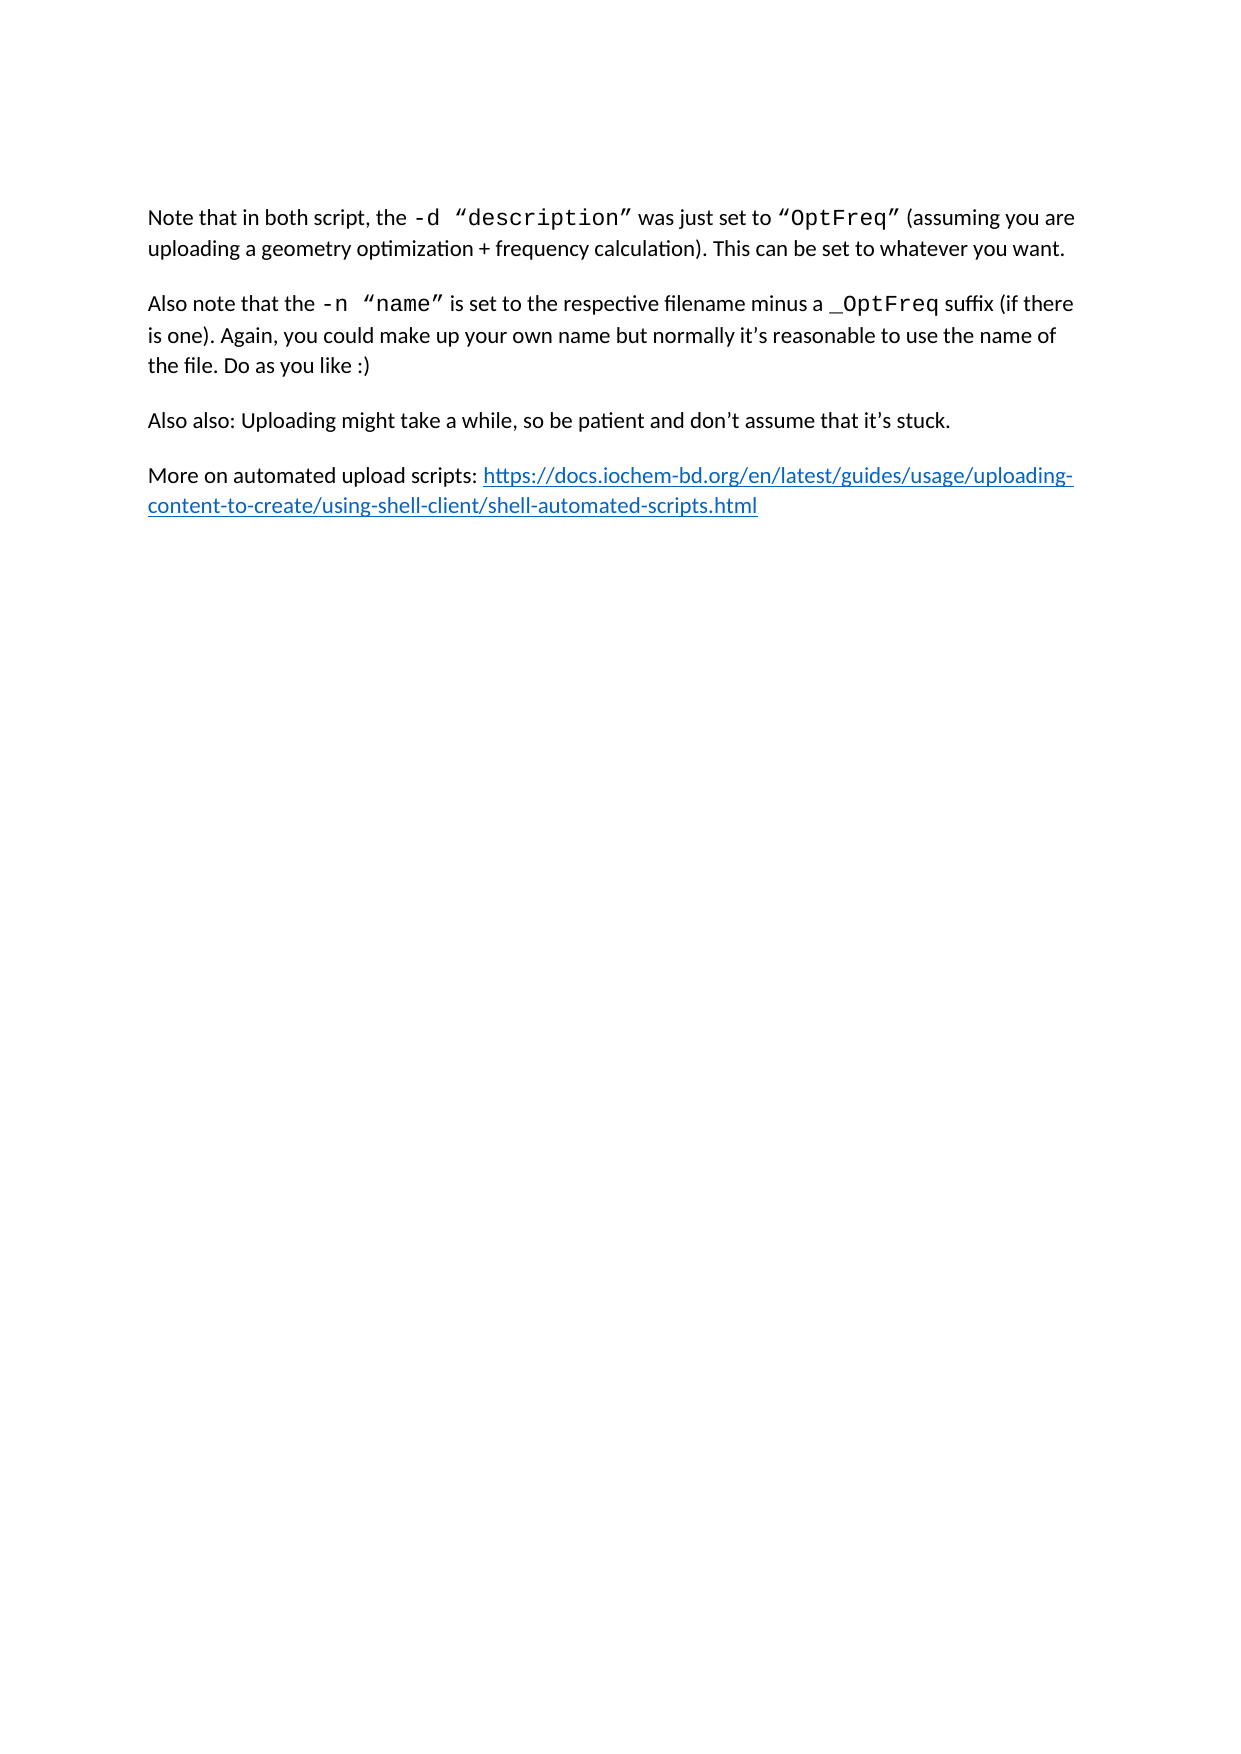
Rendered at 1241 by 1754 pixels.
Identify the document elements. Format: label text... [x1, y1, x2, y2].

text Note that in both script, the -d “description” was just set to “OptFreq” (assuming you are uploading a geometry optimization + frequency calculation). This can be set to whatever you want. [148, 203, 1093, 262]
text Also also: Uploading might take a while, so be patient and don’t assume that it’s stuck. [148, 406, 1093, 434]
text More on automated upload scripts: https://docs.iochem-bd.org/en/latest/guides/usage/uploading-content-to-create/using-shell-client/shell-automated-scripts.html [148, 461, 1093, 519]
text Also note that the -n “name” is set to the respective filename minus a _OptFreq suffix (if there is one). Again, you could make up your own name but normally it’s reasonable to use the name of the file. Do as you like :) [148, 289, 1093, 379]
